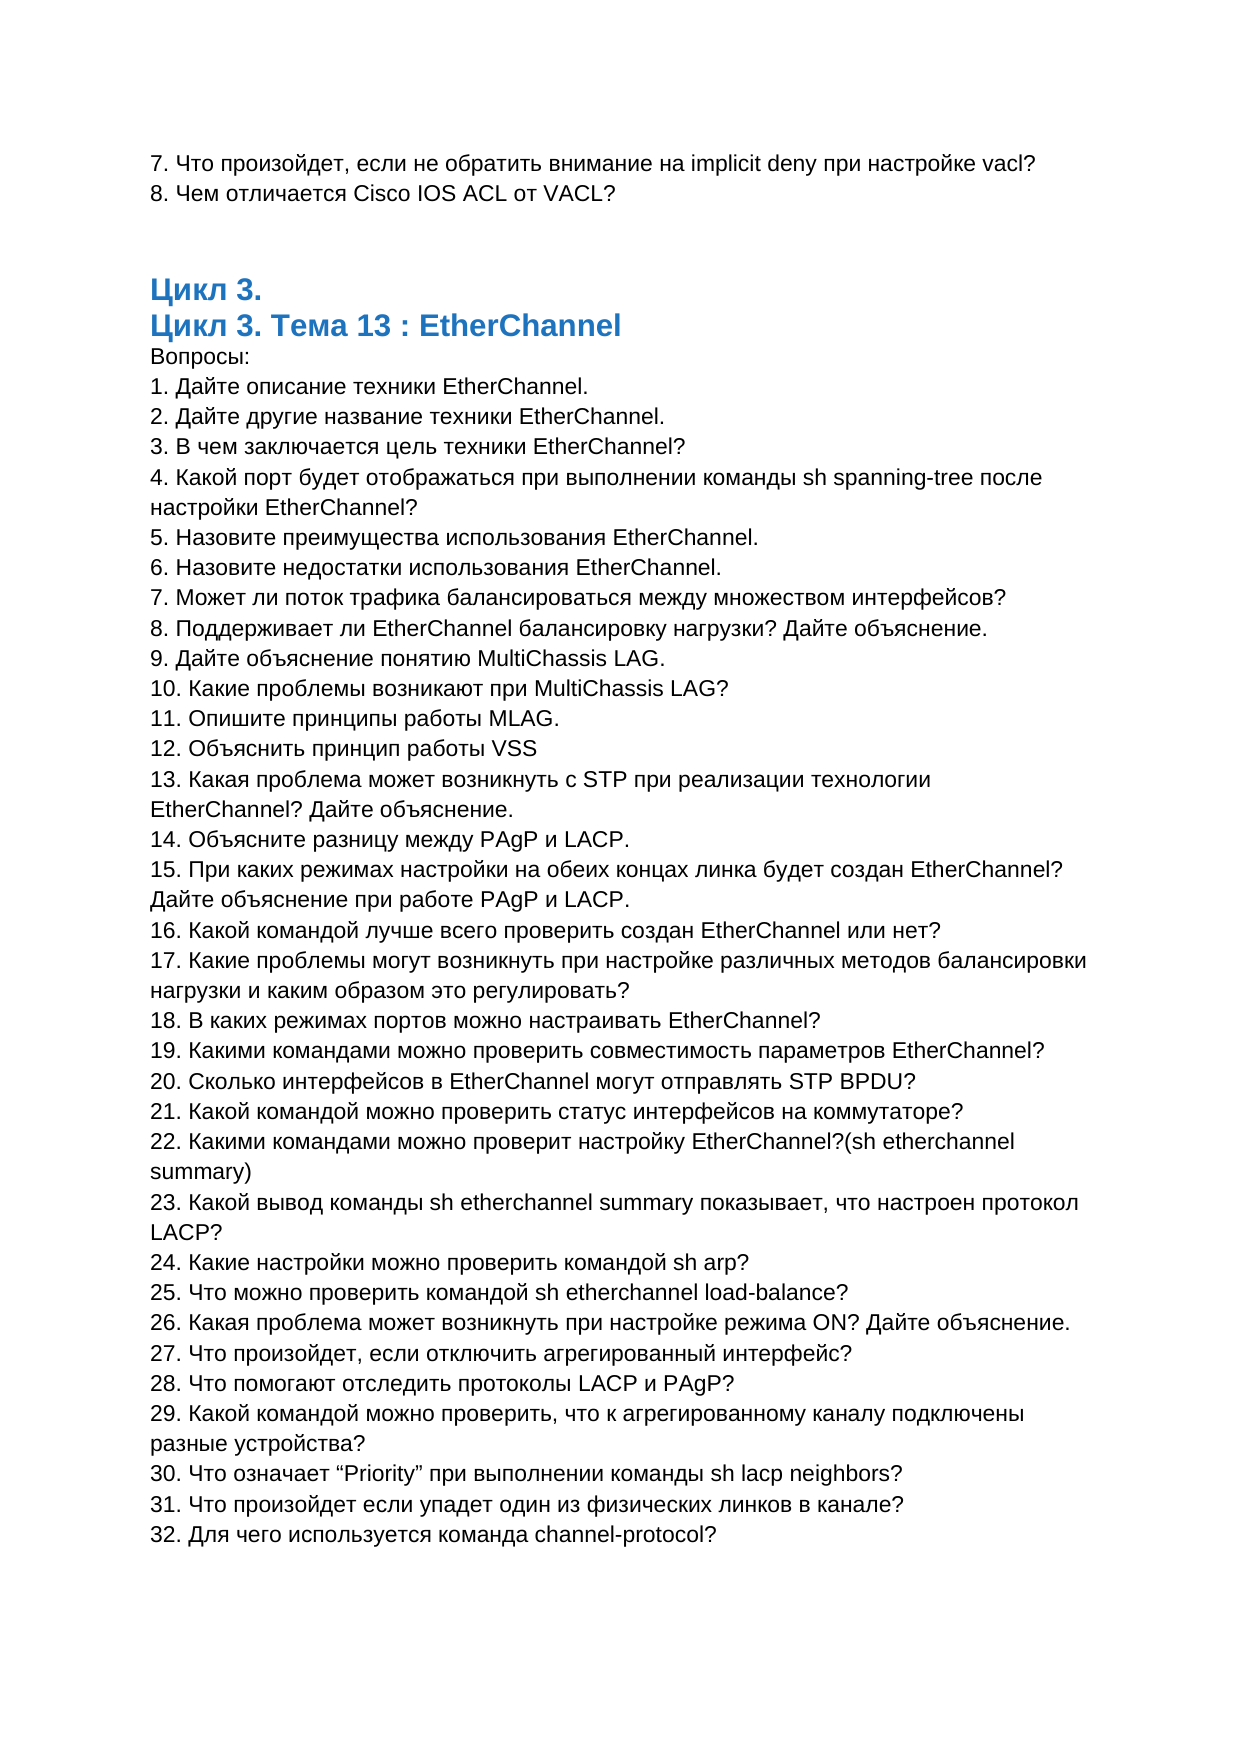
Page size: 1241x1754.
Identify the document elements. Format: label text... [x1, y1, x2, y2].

text 14. Объясните разницу между PAgP и LACP. [150, 826, 1090, 852]
text 26. Какая проблема может возникнуть при настройке режима ON? Дайте объяснение. [150, 1309, 1090, 1336]
subtitle Цикл 3. [150, 271, 1090, 307]
text 5. Назовите преимущества использования EtherChannel. [150, 524, 1090, 550]
text 31. Что произойдет если упадет один из физических линков в канале? [150, 1491, 1090, 1517]
text 22. Какими командами можно проверит настройку EtherChannel?(sh etherchannel summary) [150, 1128, 1090, 1185]
text 15. При каких режимах настройки на обеих концах линка будет создан EtherChannel? Дайте объяснение при работе PAgP и LACP. [150, 856, 1090, 913]
text 18. В каких режимах портов можно настраивать EtherChannel? [150, 1007, 1090, 1034]
text 20. Сколько интерфейсов в EtherChannel могут отправлять STP BPDU? [150, 1068, 1090, 1094]
text 11. Опишите принципы работы MLAG. [150, 705, 1090, 732]
text 3. В чем заключается цель техники EtherChannel? [150, 433, 1090, 460]
text 10. Какие проблемы возникают при MultiChassis LAG? [150, 675, 1090, 701]
text 17. Какие проблемы могут возникнуть при настройке различных методов балансировки нагрузки и каким образом это регулировать? [150, 947, 1090, 1003]
text Вопросы: [150, 343, 1090, 369]
text 29. Какой командой можно проверить, что к агрегированному каналу подключены разные устройства? [150, 1400, 1090, 1457]
text 23. Какой вывод команды sh etherchannel summary показывает, что настроен протокол LACP? [150, 1188, 1090, 1245]
text 7. Может ли поток трафика балансироваться между множеством интерфейсов? [150, 584, 1090, 611]
text 6. Назовите недостатки использования EtherChannel. [150, 554, 1090, 581]
text 1. Дайте описание техники EtherChannel. [150, 373, 1090, 399]
text 19. Какими командами можно проверить совместимость параметров EtherChannel? [150, 1037, 1090, 1064]
text 21. Какой командой можно проверить статус интерфейсов на коммутаторе? [150, 1098, 1090, 1124]
text 28. Что помогают отследить протоколы LACP и PAgP? [150, 1370, 1090, 1396]
text 8. Поддерживает ли EtherChannel балансировку нагрузки? Дайте объяснение. [150, 614, 1090, 641]
text 2. Дайте другие название техники EtherChannel. [150, 403, 1090, 429]
text 7. Что произойдет, если не обратить внимание на implicit deny при настройке vacl? [150, 150, 1090, 176]
text 30. Что означает “Priority” при выполнении команды sh lacp neighbors? [150, 1460, 1090, 1487]
text 4. Какой порт будет отображаться при выполнении команды sh spanning-tree после настройки EtherChannel? [150, 463, 1090, 520]
text 16. Какой командой лучше всего проверить создан EtherChannel или нет? [150, 917, 1090, 943]
text 9. Дайте объяснение понятию MultiChassis LAG. [150, 645, 1090, 671]
text 27. Что произойдет, если отключить агрегированный интерфейс? [150, 1339, 1090, 1366]
text 8. Чем отличается Cisco IOS ACL от VACL? [150, 180, 1090, 207]
text 12. Объяснить принцип работы VSS [150, 735, 1090, 762]
text 32. Для чего используется команда channel-protocol? [150, 1521, 1090, 1547]
subtitle Цикл 3. Тема 13 : EtherChannel [150, 307, 1090, 343]
text 13. Какая проблема может возникнуть с STP при реализации технологии EtherChannel? Дайте объяснение. [150, 766, 1090, 822]
text 24. Какие настройки можно проверить командой sh arp? [150, 1249, 1090, 1275]
text 25. Что можно проверить командой sh etherchannel load-balance? [150, 1279, 1090, 1306]
